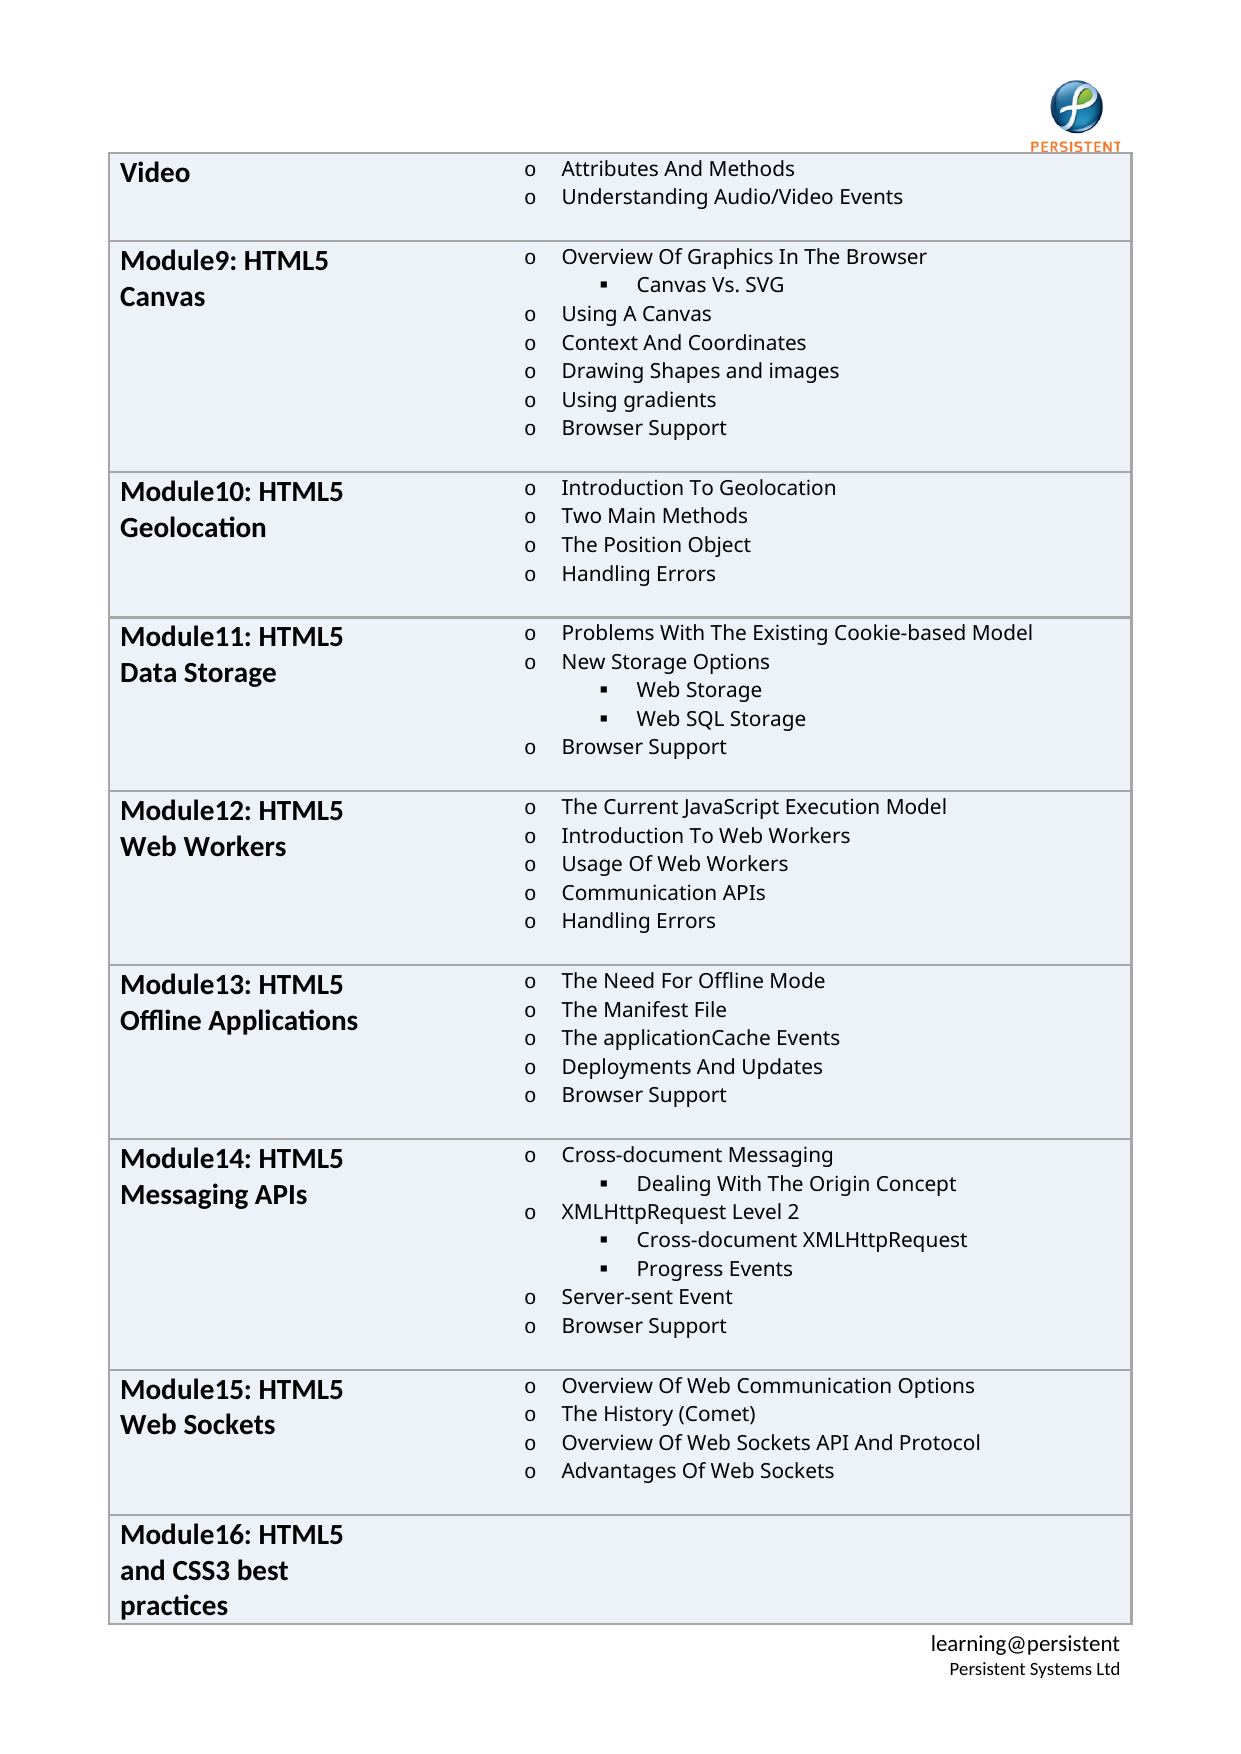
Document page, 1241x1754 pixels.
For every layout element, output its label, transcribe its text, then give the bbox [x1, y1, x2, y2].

table_cell Overview Of Graphics In The Browser Canvas Vs. SVG Using A Canvas Context And Coordinates Drawing Shapes and images Using gradients Browser Support [400, 242, 1130, 471]
table_cell Overview Of Web Communication Options The History (Comet) Overview Of Web Sockets API And Protocol Advantages Of Web Sockets [400, 1371, 1130, 1514]
table_cell Module14: HTML5 Messaging APIs [110, 1140, 400, 1369]
table_cell Cross-document Messaging Dealing With The Origin Concept XMLHttpRequest Level 2 Cross-document XMLHttpRequest Progress Events Server-sent Event Browser Support [400, 1140, 1130, 1369]
table_cell Module10: HTML5 Geolocation [110, 473, 400, 616]
picture [1031, 73, 1121, 152]
table_cell Module8: Audio And Video [110, 154, 400, 240]
table_cell The Current JavaScript Execution Model Introduction To Web Workers Usage Of Web Workers Communication APIs Handling Errors [400, 792, 1130, 964]
table_cell The State of Web Audio And Video Based On Plugins New Audio/Video Markup Attributes And Methods Understanding Audio/Video Events [400, 154, 1130, 240]
table_cell Module12: HTML5 Web Workers [110, 792, 400, 964]
table_cell Module9: HTML5 Canvas [110, 242, 400, 471]
table_cell Module15: HTML5 Web Sockets [110, 1371, 400, 1514]
table_cell [400, 1516, 1130, 1623]
table_cell Introduction To Geolocation Two Main Methods The Position Object Handling Errors [400, 473, 1130, 616]
table_cell Module13: HTML5 Offline Applications [110, 966, 400, 1138]
table_cell Problems With The Existing Cookie-based Model New Storage Options Web Storage Web SQL Storage Browser Support [400, 619, 1130, 790]
table_cell The Need For Offline Mode The Manifest File The applicationCache Events Deployments And Updates Browser Support [400, 966, 1130, 1138]
table_cell Module16: HTML5 and CSS3 best practices [110, 1516, 400, 1623]
table_cell Module11: HTML5 Data Storage [110, 619, 400, 790]
